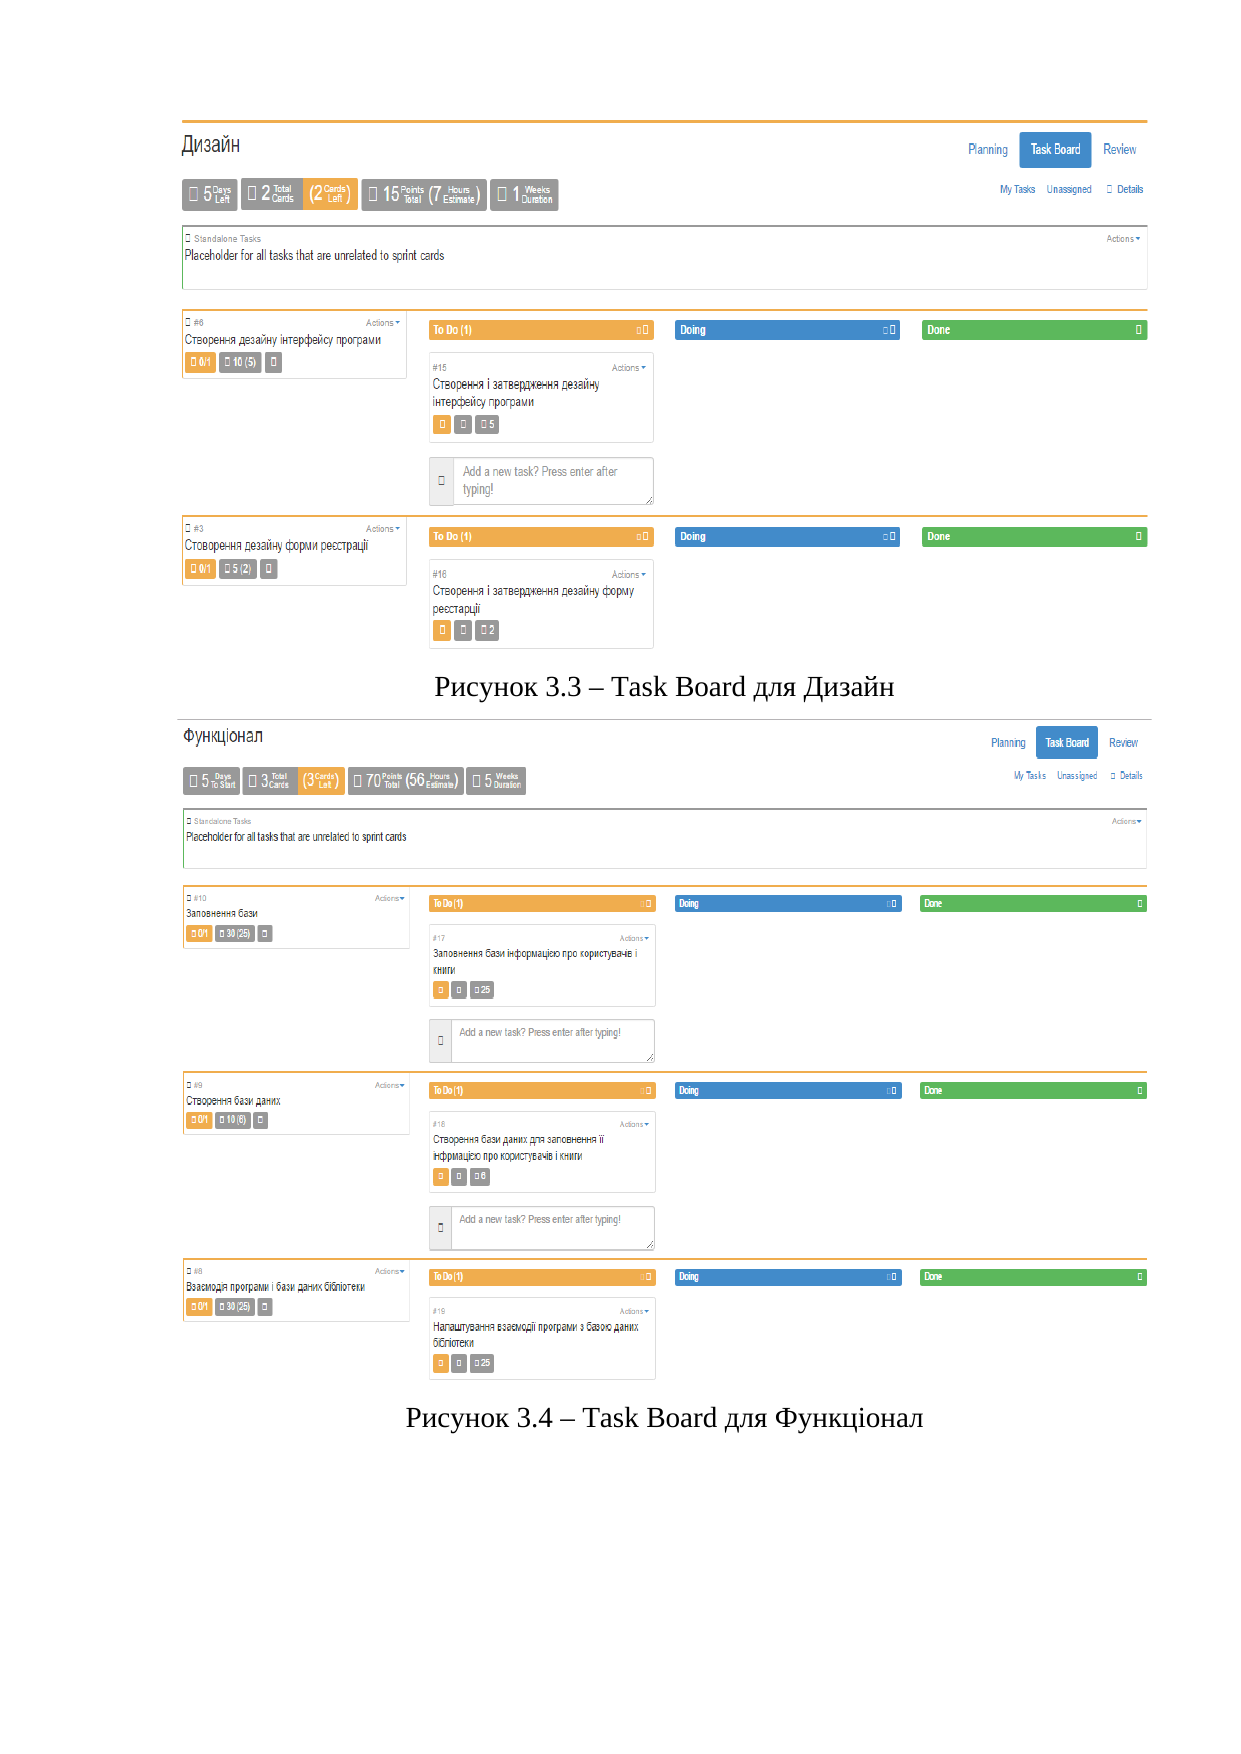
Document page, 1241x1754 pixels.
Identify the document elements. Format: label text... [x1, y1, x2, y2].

picture [177, 719, 1152, 1384]
text Рисунок 3.4 – Task Board для Функціонал [177, 1384, 1152, 1434]
picture [177, 118, 1152, 653]
text Рисунок 3.3 – Task Board для Дизайн [177, 669, 1152, 703]
